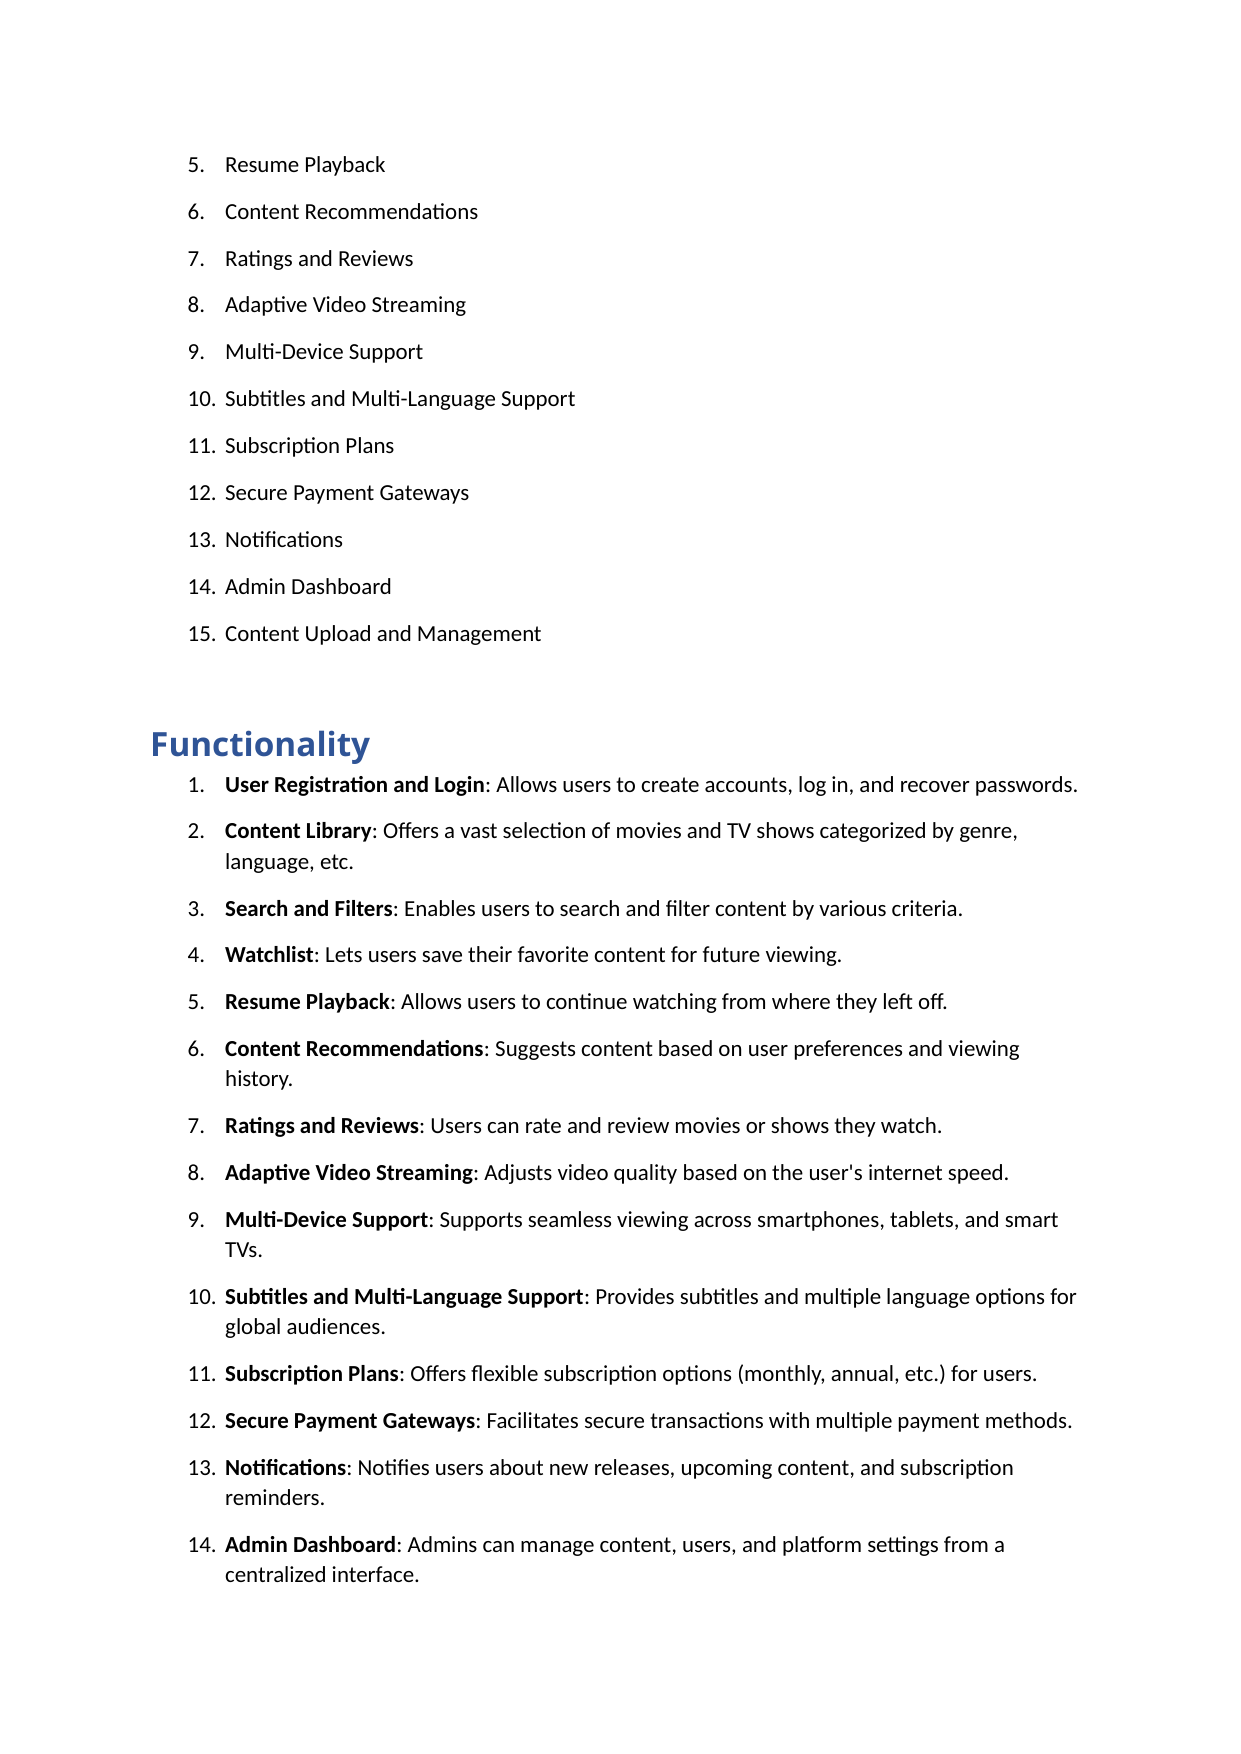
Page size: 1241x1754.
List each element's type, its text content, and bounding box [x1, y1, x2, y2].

list Adaptive Video Streaming: Adjusts video quality based on the user's internet speed. [187, 1158, 1090, 1186]
subtitle Functionality [150, 721, 1090, 766]
list Secure Payment Gateways: Facilitates secure transactions with multiple payment methods. [187, 1406, 1090, 1434]
list Subscription Plans [187, 431, 1090, 459]
list Content Upload and Management [187, 619, 1090, 647]
list Resume Playback: Allows users to continue watching from where they left off. [187, 987, 1090, 1016]
list Notifications [187, 525, 1090, 553]
list Content Recommendations [187, 197, 1090, 225]
list Multi-Device Support: Supports seamless viewing across smartphones, tablets, and smart TVs. [187, 1205, 1090, 1263]
list User Registration and Login: Allows users to create accounts, log in, and recover passwords. [187, 770, 1090, 798]
list Resume Playback [187, 150, 1090, 178]
list Content Recommendations: Suggests content based on user preferences and viewing history. [187, 1034, 1090, 1093]
list Admin Dashboard: Admins can manage content, users, and platform settings from a centralized interface. [187, 1530, 1090, 1588]
list Subtitles and Multi-Language Support [187, 384, 1090, 412]
list Subscription Plans: Offers flexible subscription options (monthly, annual, etc.) for users. [187, 1359, 1090, 1387]
list Multi-Device Support [187, 337, 1090, 366]
list Secure Payment Gateways [187, 478, 1090, 506]
list Admin Dashboard [187, 572, 1090, 600]
list Ratings and Reviews: Users can rate and review movies or shows they watch. [187, 1111, 1090, 1139]
list Notifications: Notifies users about new releases, upcoming content, and subscription reminders. [187, 1453, 1090, 1511]
list Adaptive Video Streaming [187, 291, 1090, 319]
list Ratings and Reviews [187, 244, 1090, 272]
list Watchlist: Lets users save their favorite content for future viewing. [187, 941, 1090, 969]
list Search and Filters: Enables users to search and filter content by various criteria. [187, 894, 1090, 922]
list Subtitles and Multi-Language Support: Provides subtitles and multiple language options for global audiences. [187, 1282, 1090, 1341]
list Content Library: Offers a vast selection of movies and TV shows categorized by genre, language, etc. [187, 817, 1090, 875]
